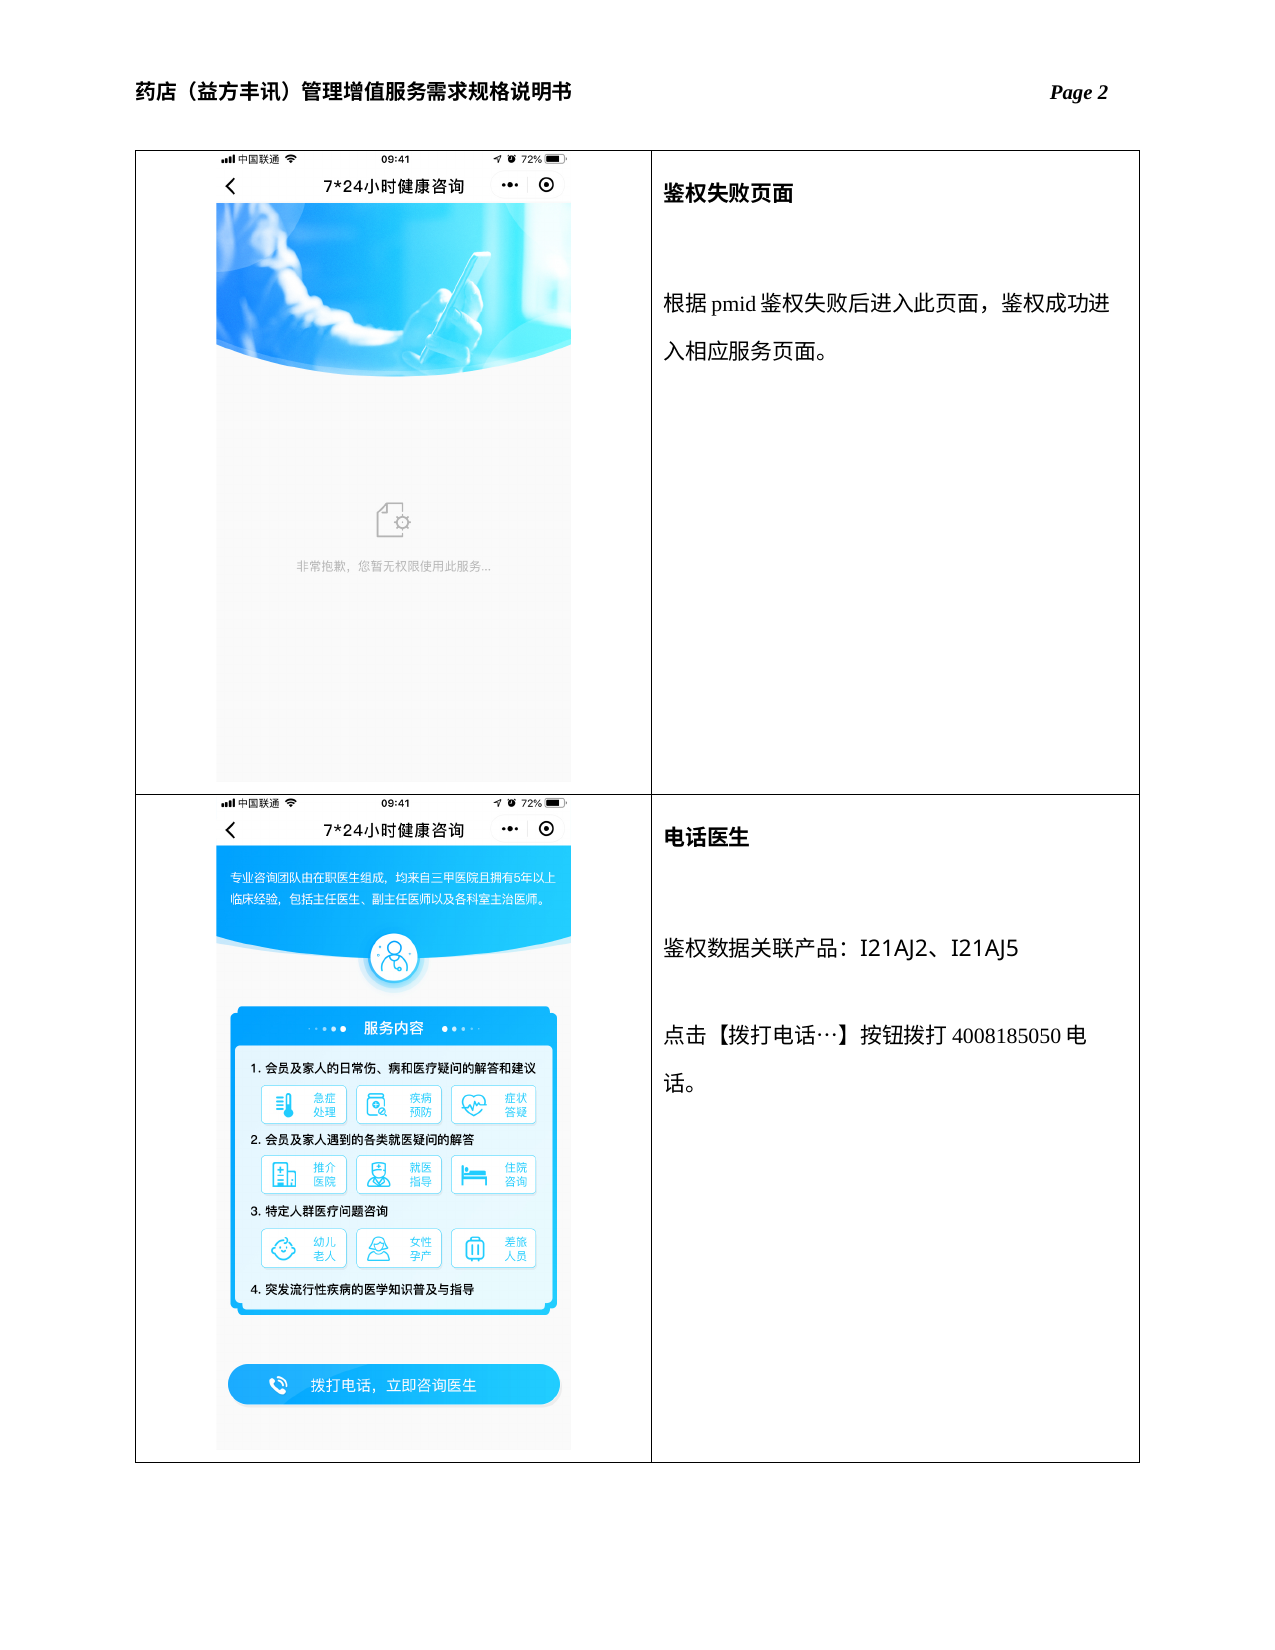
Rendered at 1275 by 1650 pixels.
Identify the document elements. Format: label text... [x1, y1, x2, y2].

table_cell [136, 151, 651, 794]
table_cell 鉴权失败页面 根据pmid鉴权失败后进入此页面，鉴权成功进入相应服务页面。 [652, 151, 1139, 794]
table_cell [136, 795, 651, 1462]
picture [216, 795, 571, 1450]
table_cell 电话医生 鉴权数据关联产品：I21AJ2、I21AJ5 点击【拨打电话…】按钮拨打4008185050电话。 [652, 795, 1139, 1462]
picture [216, 151, 571, 782]
